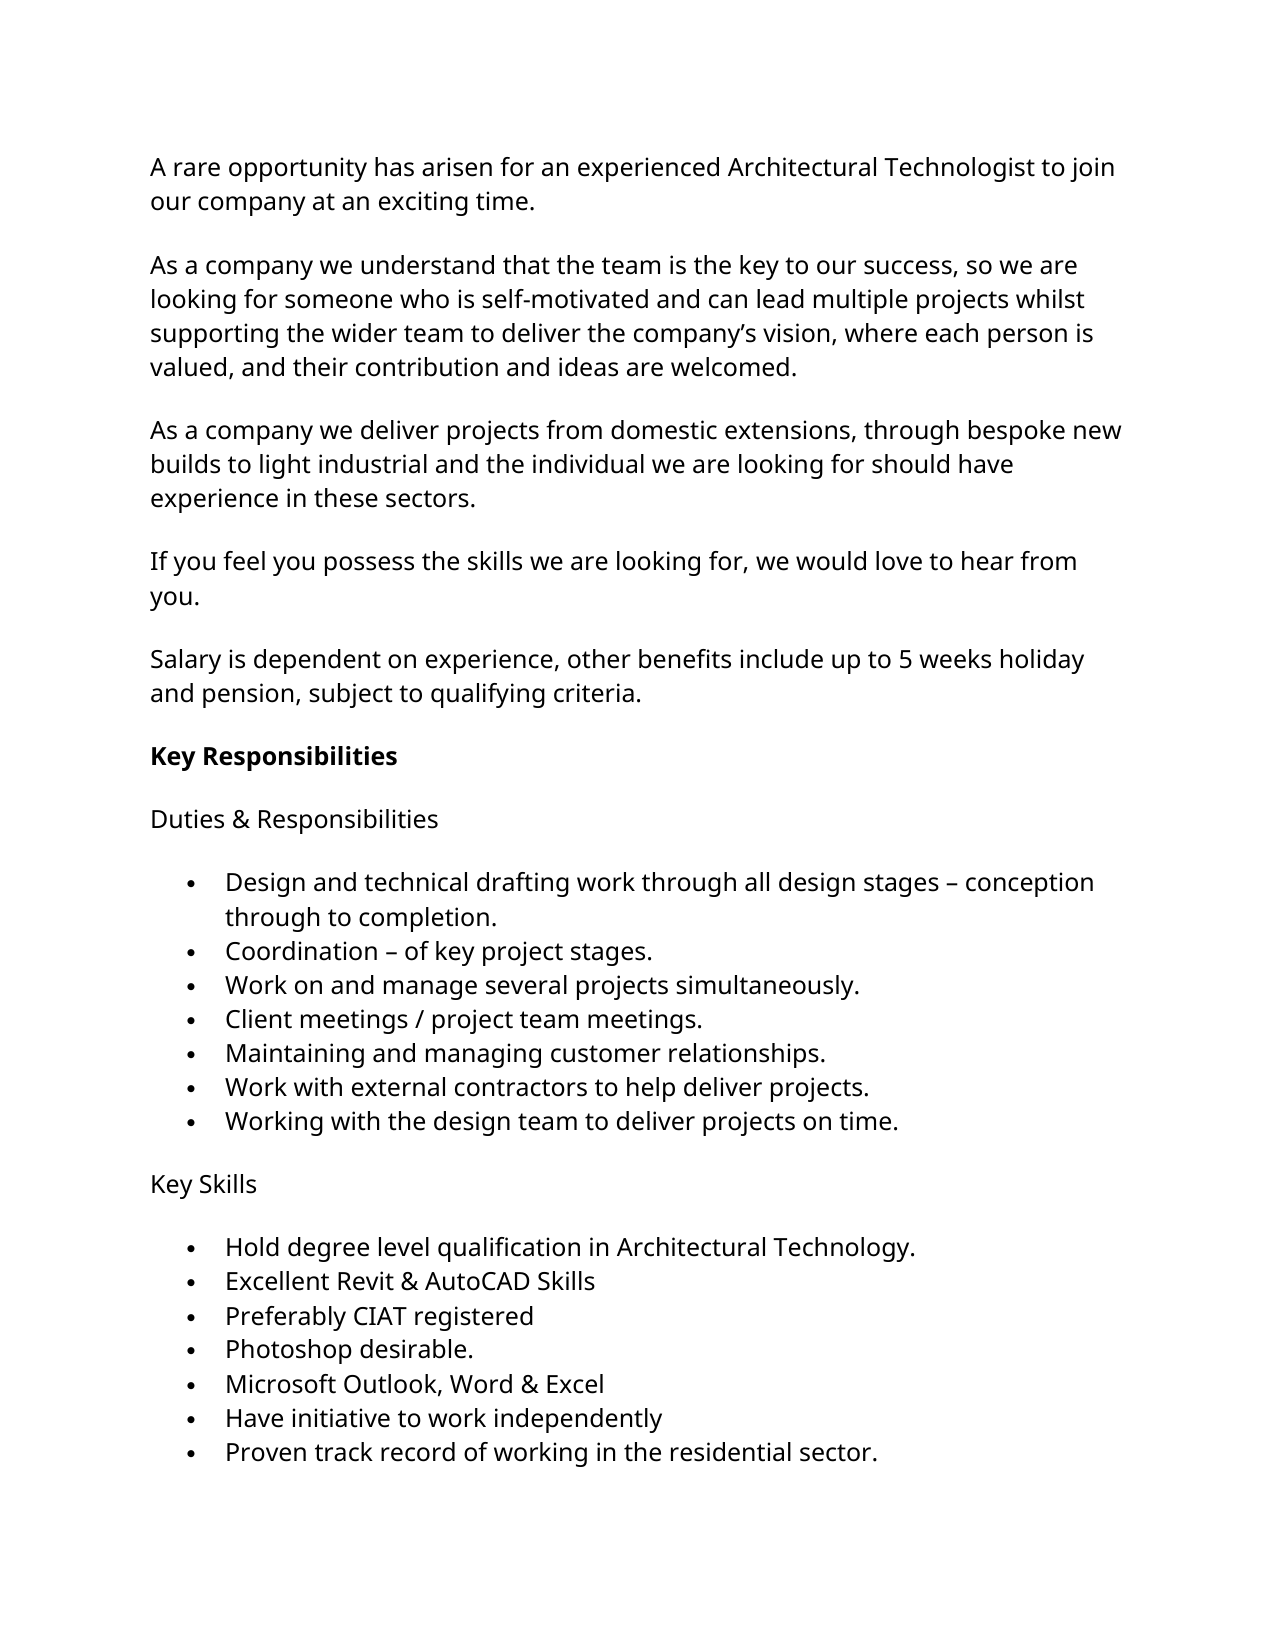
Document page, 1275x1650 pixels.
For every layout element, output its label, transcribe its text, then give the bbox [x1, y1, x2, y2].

list Excellent Revit & AutoCAD Skills [187, 1264, 1125, 1298]
text A rare opportunity has arisen for an experienced Architectural Technologist to join our company at an exciting time. [150, 150, 1125, 218]
list Preferably CIAT registered [187, 1298, 1125, 1332]
text If you feel you possess the skills we are looking for, we would love to hear from you. [150, 544, 1125, 612]
list Design and technical drafting work through all design stages – conception through to completion. [187, 865, 1125, 933]
text As a company we deliver projects from domestic extensions, through bespoke new builds to light industrial and the individual we are looking for should have experience in these sectors. [150, 413, 1125, 515]
text Key Skills [150, 1167, 1125, 1201]
list Work with external contractors to help deliver projects. [187, 1069, 1125, 1103]
list Photoshop desirable. [187, 1332, 1125, 1366]
list Client meetings / project team meetings. [187, 1001, 1125, 1035]
list Have initiative to work independently [187, 1400, 1125, 1434]
list Hold degree level qualification in Architectural Technology. [187, 1230, 1125, 1264]
list Work on and manage several projects simultaneously. [187, 967, 1125, 1001]
list Proven track record of working in the residential sector. [187, 1434, 1125, 1468]
text Salary is dependent on experience, other benefits include up to 5 weeks holiday and pension, subject to qualifying criteria. [150, 641, 1125, 709]
list Working with the design team to deliver projects on time. [187, 1103, 1125, 1138]
text Duties & Responsibilities [150, 802, 1125, 836]
list Microsoft Outlook, Word & Excel [187, 1366, 1125, 1400]
text Key Responsibilities [150, 739, 1125, 773]
text As a company we understand that the team is the key to our success, so we are looking for someone who is self-motivated and can lead multiple projects whilst supporting the wider team to deliver the company’s vision, where each person is valued, and their contribution and ideas are welcomed. [150, 247, 1125, 383]
list Maintaining and managing customer relationships. [187, 1035, 1125, 1069]
list Coordination – of key project stages. [187, 933, 1125, 967]
